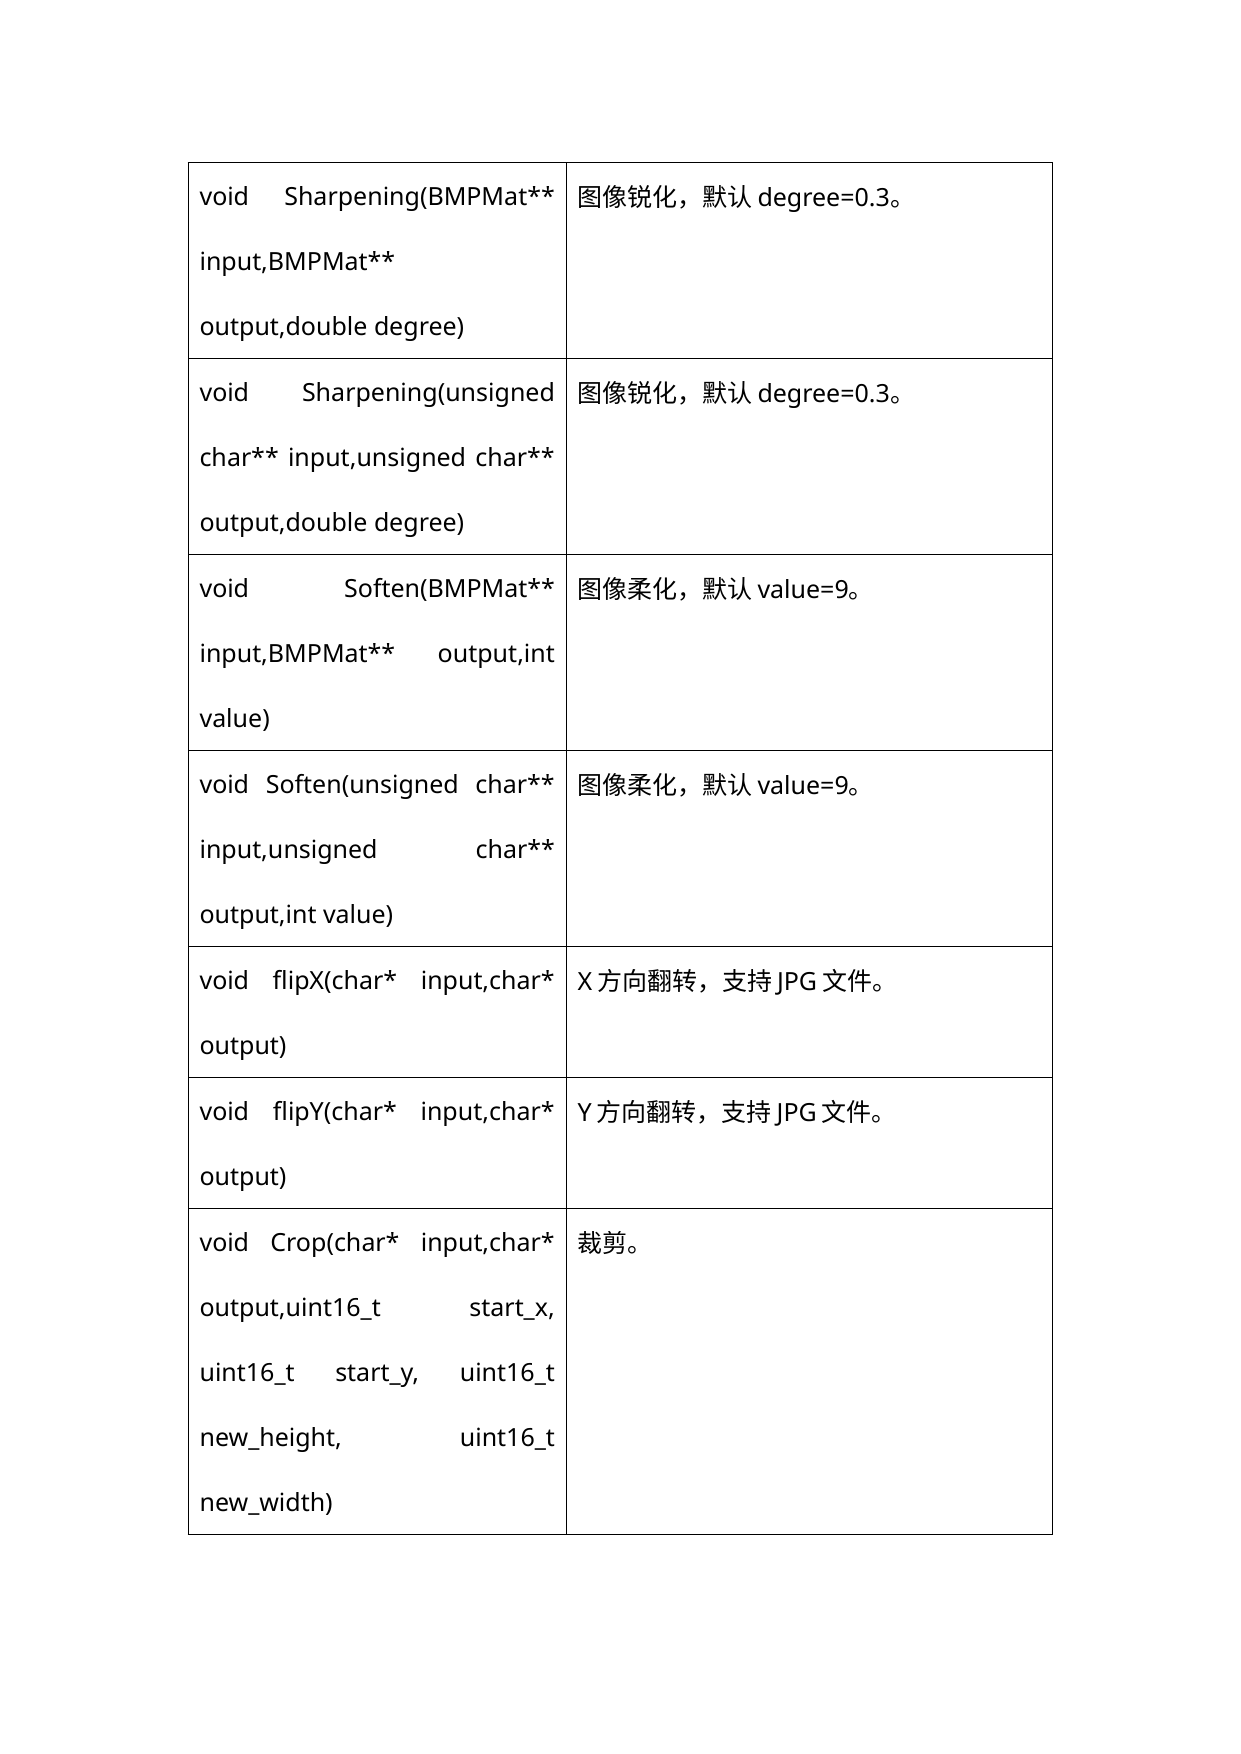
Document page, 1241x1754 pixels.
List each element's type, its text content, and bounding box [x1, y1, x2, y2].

table_cell 图像锐化，默认degree=0.3。 [567, 163, 1052, 358]
table_cell void flipX(char* input,char* output) [189, 947, 566, 1077]
table_cell 图像柔化，默认value=9。 [567, 555, 1052, 750]
table_cell void Crop(char* input,char* output,uint16_t start_x, uint16_t start_y, uint16_t new_height, uint16_t new_width) [189, 1209, 566, 1534]
table_cell void Soften(BMPMat** input,BMPMat** output,int value) [189, 555, 566, 750]
table_cell Y方向翻转，支持JPG文件。 [567, 1078, 1052, 1208]
table_cell X方向翻转，支持JPG文件。 [567, 947, 1052, 1077]
table_cell void Sharpening(BMPMat** input,BMPMat** output,double degree) [189, 163, 566, 358]
table_cell 图像锐化，默认degree=0.3。 [567, 359, 1052, 554]
table_cell 图像柔化，默认value=9。 [567, 751, 1052, 946]
table_cell void Sharpening(unsigned char** input,unsigned char** output,double degree) [189, 359, 566, 554]
table_cell void Soften(unsigned char** input,unsigned char** output,int value) [189, 751, 566, 946]
table_cell void flipY(char* input,char* output) [189, 1078, 566, 1208]
table_cell 裁剪。 [567, 1209, 1052, 1534]
